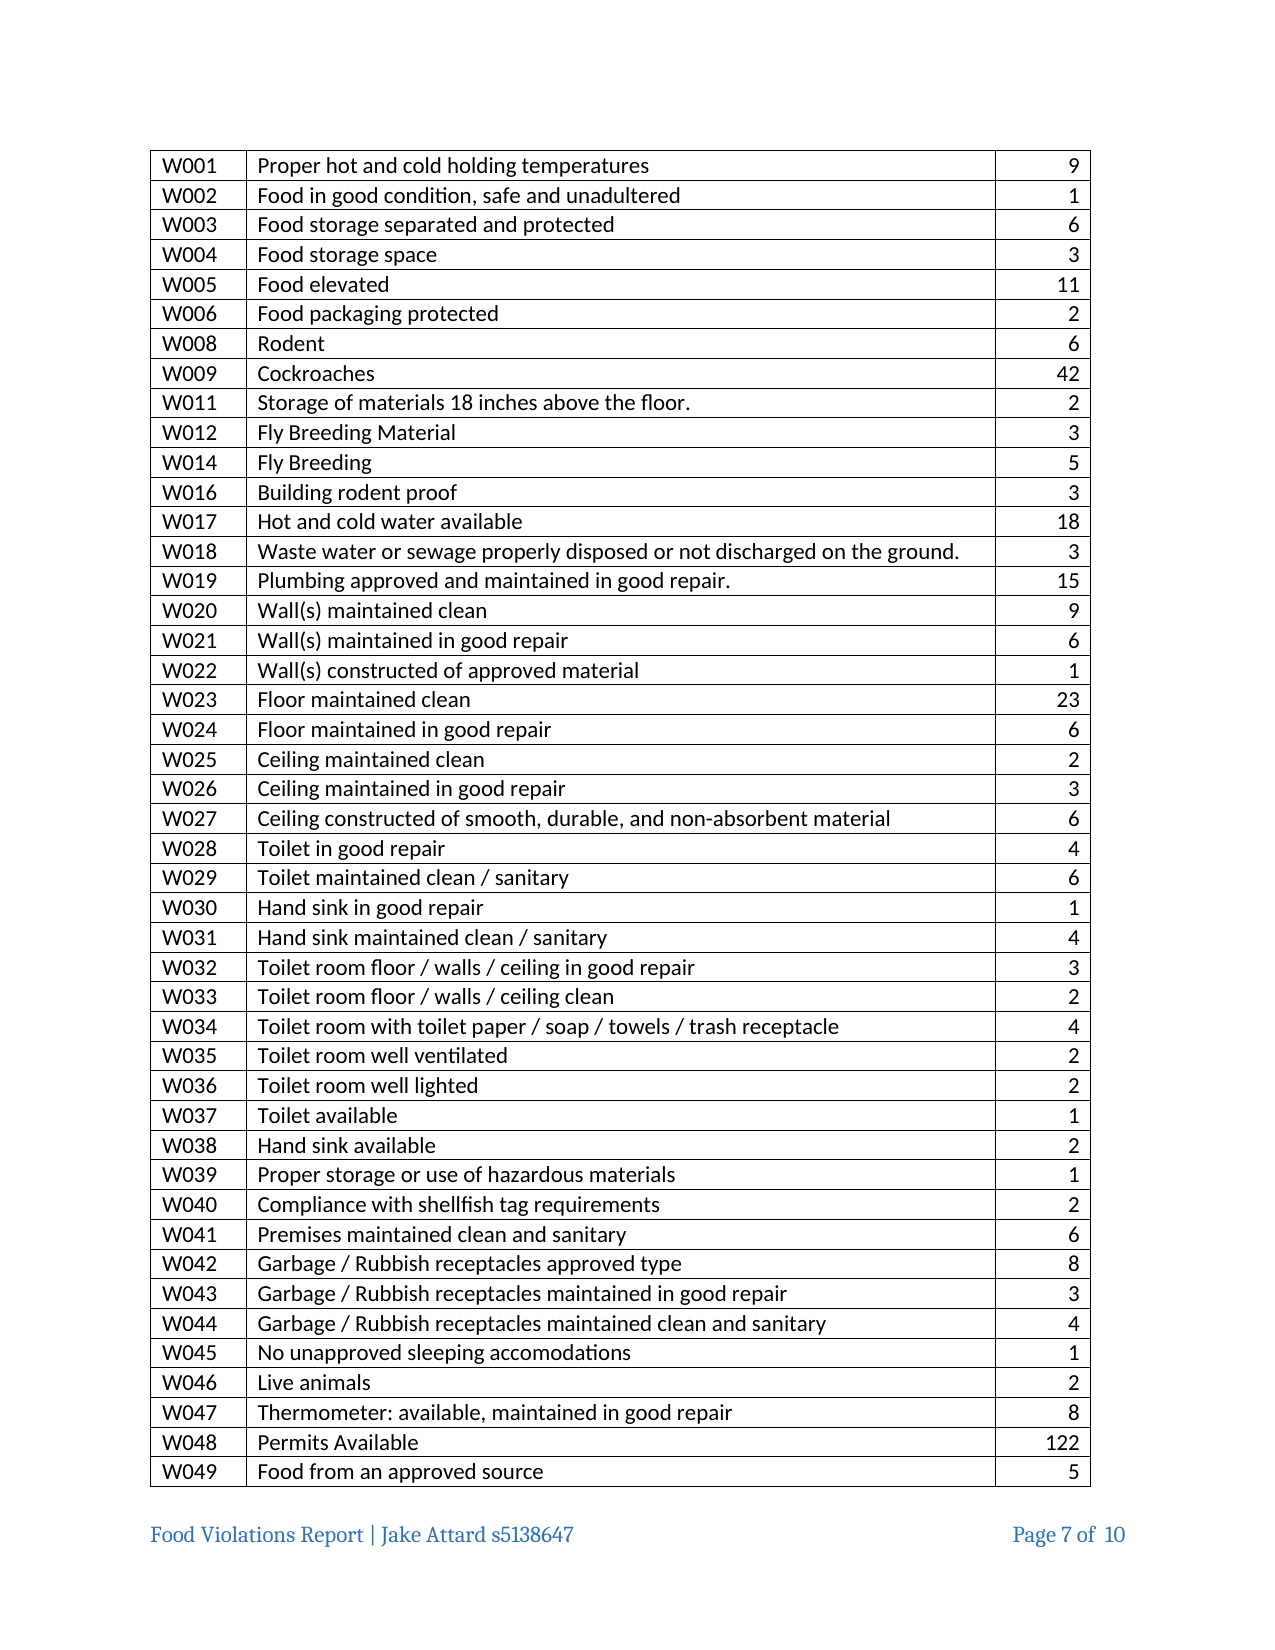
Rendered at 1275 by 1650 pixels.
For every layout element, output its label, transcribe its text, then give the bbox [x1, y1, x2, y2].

table_cell W036 [151, 1071, 246, 1100]
table_cell 23 [996, 685, 1090, 714]
table_cell Permits Available [247, 1428, 995, 1456]
table_cell W019 [151, 567, 246, 595]
table_cell Garbage / Rubbish receptacles maintained in good repair [247, 1279, 995, 1308]
table_cell Storage of materials 18 inches above the floor. [247, 389, 995, 417]
table_cell Wall(s) maintained clean [247, 596, 995, 625]
table_cell 6 [996, 329, 1090, 358]
table_cell 5 [996, 448, 1090, 477]
table_cell 2 [996, 300, 1090, 328]
table_cell Hand sink in good repair [247, 893, 995, 922]
table_cell 6 [996, 210, 1090, 239]
table_cell 2 [996, 745, 1090, 773]
table_cell 1 [996, 656, 1090, 684]
table_cell W034 [151, 1012, 246, 1041]
table_cell Floor maintained clean [247, 685, 995, 714]
table_cell Toilet room floor / walls / ceiling clean [247, 982, 995, 1011]
table_cell Food in good condition, safe and unadultered [247, 181, 995, 209]
table_cell 2 [996, 1131, 1090, 1159]
table_cell W002 [151, 181, 246, 209]
table_cell 3 [996, 537, 1090, 566]
table_cell 4 [996, 923, 1090, 952]
table_cell 2 [996, 1071, 1090, 1100]
table_cell 6 [996, 1220, 1090, 1248]
table_cell Garbage / Rubbish receptacles approved type [247, 1250, 995, 1278]
table_cell Plumbing approved and maintained in good repair. [247, 567, 995, 595]
table_cell 6 [996, 864, 1090, 892]
table_cell 15 [996, 567, 1090, 595]
table_cell 2 [996, 1190, 1090, 1219]
table_cell 3 [996, 775, 1090, 803]
table_cell 1 [996, 1339, 1090, 1367]
table_cell 2 [996, 1042, 1090, 1070]
table_cell W031 [151, 923, 246, 952]
table_cell W018 [151, 537, 246, 566]
table_cell Waste water or sewage properly disposed or not discharged on the ground. [247, 537, 995, 566]
table_cell Food elevated [247, 270, 995, 298]
table_cell 3 [996, 478, 1090, 506]
table_cell W020 [151, 596, 246, 625]
table_cell 3 [996, 240, 1090, 269]
table_cell 1 [996, 1101, 1090, 1130]
table_cell W017 [151, 507, 246, 536]
table_cell W006 [151, 300, 246, 328]
table_cell Rodent [247, 329, 995, 358]
table_cell 42 [996, 359, 1090, 387]
table_cell Food packaging protected [247, 300, 995, 328]
table_cell W035 [151, 1042, 246, 1070]
table_cell 9 [996, 596, 1090, 625]
table_cell W038 [151, 1131, 246, 1159]
table_cell Ceiling maintained in good repair [247, 775, 995, 803]
table_cell W005 [151, 270, 246, 298]
table_cell Toilet in good repair [247, 834, 995, 862]
table_cell W012 [151, 418, 246, 447]
table_cell W046 [151, 1368, 246, 1397]
table_cell W004 [151, 240, 246, 269]
table_cell Building rodent proof [247, 478, 995, 506]
table_cell Floor maintained in good repair [247, 715, 995, 744]
table_cell W047 [151, 1398, 246, 1427]
table_cell W041 [151, 1220, 246, 1248]
table_cell W030 [151, 893, 246, 922]
table_cell W033 [151, 982, 246, 1011]
table_cell Toilet maintained clean / sanitary [247, 864, 995, 892]
table_cell 3 [996, 953, 1090, 981]
table_cell Wall(s) constructed of approved material [247, 656, 995, 684]
table_cell Thermometer: available, maintained in good repair [247, 1398, 995, 1427]
table_cell Live animals [247, 1368, 995, 1397]
table_cell W043 [151, 1279, 246, 1308]
table_cell W003 [151, 210, 246, 239]
table_cell 5 [996, 1457, 1090, 1486]
table_cell 6 [996, 804, 1090, 833]
table_cell 122 [996, 1428, 1090, 1456]
table_cell Premises maintained clean and sanitary [247, 1220, 995, 1248]
table_cell Fly Breeding [247, 448, 995, 477]
table_cell W037 [151, 1101, 246, 1130]
table_cell W001 [151, 151, 246, 180]
table_cell W008 [151, 329, 246, 358]
table_cell Toilet room well ventilated [247, 1042, 995, 1070]
table_cell 8 [996, 1250, 1090, 1278]
table_cell Hot and cold water available [247, 507, 995, 536]
table_cell 9 [996, 151, 1090, 180]
table_cell W026 [151, 775, 246, 803]
table_cell Compliance with shellfish tag requirements [247, 1190, 995, 1219]
table_cell Food storage space [247, 240, 995, 269]
table_cell W039 [151, 1160, 246, 1189]
table_cell W032 [151, 953, 246, 981]
table_cell W048 [151, 1428, 246, 1456]
table_cell Proper storage or use of hazardous materials [247, 1160, 995, 1189]
table_cell Toilet available [247, 1101, 995, 1130]
table_cell Ceiling maintained clean [247, 745, 995, 773]
table_cell 3 [996, 1279, 1090, 1308]
table_cell 3 [996, 418, 1090, 447]
table_cell 2 [996, 389, 1090, 417]
table_cell No unapproved sleeping accomodations [247, 1339, 995, 1367]
table_cell 6 [996, 626, 1090, 655]
table_cell 1 [996, 181, 1090, 209]
table_cell 2 [996, 982, 1090, 1011]
table_cell W027 [151, 804, 246, 833]
table_cell W044 [151, 1309, 246, 1337]
table_cell Fly Breeding Material [247, 418, 995, 447]
table_cell W016 [151, 478, 246, 506]
table_cell Cockroaches [247, 359, 995, 387]
table_cell W028 [151, 834, 246, 862]
table_cell Garbage / Rubbish receptacles maintained clean and sanitary [247, 1309, 995, 1337]
table_cell 1 [996, 893, 1090, 922]
table_cell Food from an approved source [247, 1457, 995, 1486]
table_cell W042 [151, 1250, 246, 1278]
table_cell Ceiling constructed of smooth, durable, and non-absorbent material [247, 804, 995, 833]
table_cell 11 [996, 270, 1090, 298]
table_cell 8 [996, 1398, 1090, 1427]
table_cell Proper hot and cold holding temperatures [247, 151, 995, 180]
table_cell W049 [151, 1457, 246, 1486]
table_cell 1 [996, 1160, 1090, 1189]
table_cell Toilet room with toilet paper / soap / towels / trash receptacle [247, 1012, 995, 1041]
table_cell Hand sink maintained clean / sanitary [247, 923, 995, 952]
table_cell Hand sink available [247, 1131, 995, 1159]
table_cell W009 [151, 359, 246, 387]
table_cell W045 [151, 1339, 246, 1367]
table_cell Toilet room floor / walls / ceiling in good repair [247, 953, 995, 981]
table_cell 6 [996, 715, 1090, 744]
table_cell W014 [151, 448, 246, 477]
table_cell 18 [996, 507, 1090, 536]
table_cell W011 [151, 389, 246, 417]
table_cell W023 [151, 685, 246, 714]
table_cell Toilet room well lighted [247, 1071, 995, 1100]
table_cell 4 [996, 1309, 1090, 1337]
table_cell Wall(s) maintained in good repair [247, 626, 995, 655]
table_cell 4 [996, 1012, 1090, 1041]
table_cell W021 [151, 626, 246, 655]
table_cell W024 [151, 715, 246, 744]
table_cell W022 [151, 656, 246, 684]
table_cell W029 [151, 864, 246, 892]
table_cell 2 [996, 1368, 1090, 1397]
table_cell W025 [151, 745, 246, 773]
table_cell W040 [151, 1190, 246, 1219]
table_cell 4 [996, 834, 1090, 862]
table_cell Food storage separated and protected [247, 210, 995, 239]
